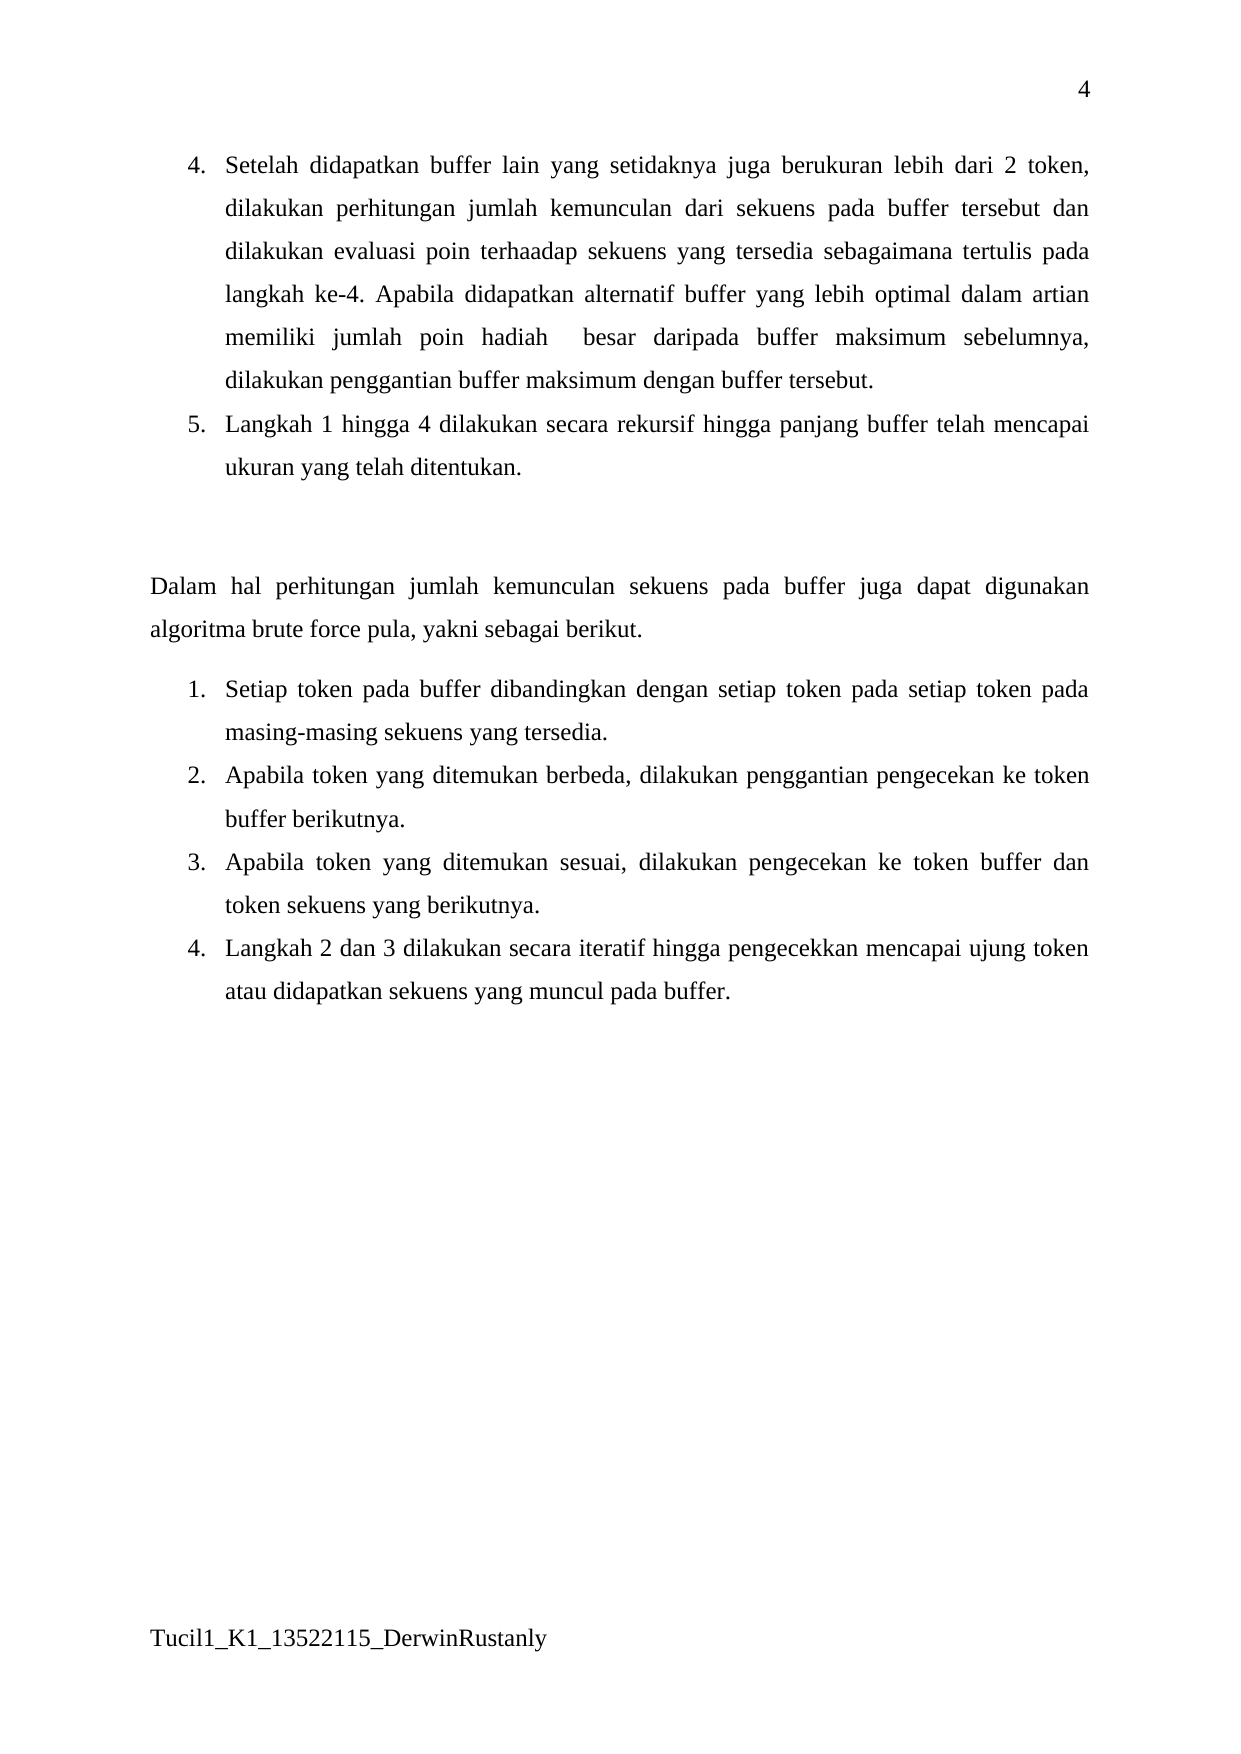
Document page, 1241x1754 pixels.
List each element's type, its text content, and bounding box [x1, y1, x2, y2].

text Dalam hal perhitungan jumlah kemunculan sekuens pada buffer juga dapat digunakan algoritma brute force pula, yakni sebagai berikut. [150, 571, 1090, 643]
list Langkah 1 hingga 4 dilakukan secara rekursif hingga panjang buffer telah mencapai ukuran yang telah ditentukan. [187, 409, 1090, 481]
list Apabila token yang ditemukan sesuai, dilakukan pengecekan ke token buffer dan token sekuens yang berikutnya. [187, 847, 1090, 919]
list Setiap token pada buffer dibandingkan dengan setiap token pada setiap token pada masing-masing sekuens yang tersedia. [187, 674, 1090, 746]
list Apabila token yang ditemukan berbeda, dilakukan penggantian pengecekan ke token buffer berikutnya. [187, 761, 1090, 832]
list Setelah didapatkan buffer lain yang setidaknya juga berukuran lebih dari 2 token, dilakukan perhitungan jumlah kemunculan dari sekuens pada buffer tersebut dan dilakukan evaluasi poin terhaadap sekuens yang tersedia sebagaimana tertulis pada langkah ke-4. Apabila didapatkan alternatif buffer yang lebih optimal dalam artian memiliki jumlah poin hadiah besar daripada buffer maksimum sebelumnya, dilakukan penggantian buffer maksimum dengan buffer tersebut. [187, 150, 1090, 394]
list Langkah 2 dan 3 dilakukan secara iteratif hingga pengecekkan mencapai ujung token atau didapatkan sekuens yang muncul pada buffer. [187, 933, 1090, 1005]
